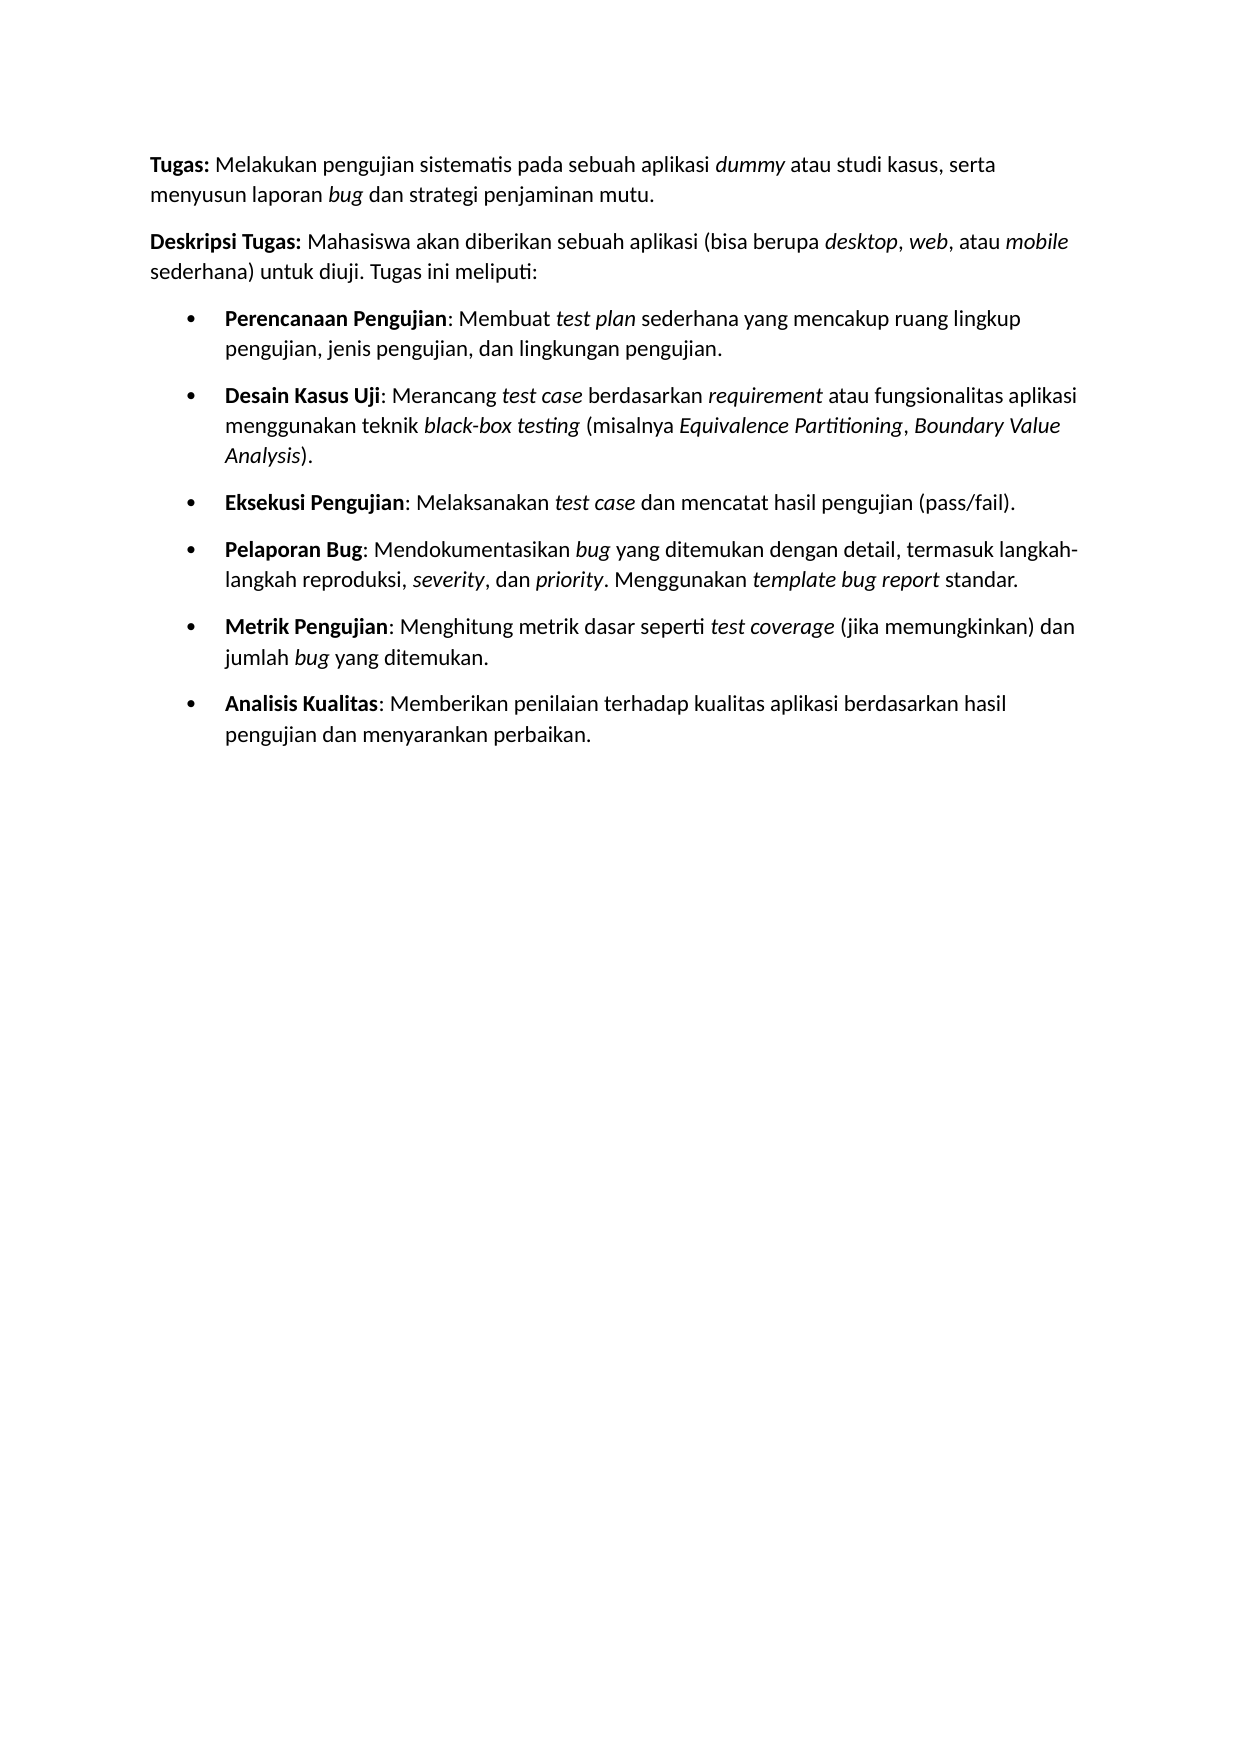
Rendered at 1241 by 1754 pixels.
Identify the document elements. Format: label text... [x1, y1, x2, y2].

list Metrik Pengujian: Menghitung metrik dasar seperti test coverage (jika memungkinkan) dan jumlah bug yang ditemukan. [187, 612, 1090, 671]
list Pelaporan Bug: Mendokumentasikan bug yang ditemukan dengan detail, termasuk langkah-langkah reproduksi, severity, dan priority. Menggunakan template bug report standar. [187, 535, 1090, 594]
text Tugas: Melakukan pengujian sistematis pada sebuah aplikasi dummy atau studi kasus, serta menyusun laporan bug dan strategi penjaminan mutu. [150, 150, 1090, 208]
text Deskripsi Tugas: Mahasiswa akan diberikan sebuah aplikasi (bisa berupa desktop, web, atau mobile sederhana) untuk diuji. Tugas ini meliputi: [150, 227, 1090, 285]
list Perencanaan Pengujian: Membuat test plan sederhana yang mencakup ruang lingkup pengujian, jenis pengujian, dan lingkungan pengujian. [187, 304, 1090, 362]
list Analisis Kualitas: Memberikan penilaian terhadap kualitas aplikasi berdasarkan hasil pengujian dan menyarankan perbaikan. [187, 689, 1090, 748]
list Eksekusi Pengujian: Melaksanakan test case dan mencatat hasil pengujian (pass/fail). [187, 488, 1090, 517]
list Desain Kasus Uji: Merancang test case berdasarkan requirement atau fungsionalitas aplikasi menggunakan teknik black-box testing (misalnya Equivalence Partitioning, Boundary Value Analysis). [187, 381, 1090, 470]
